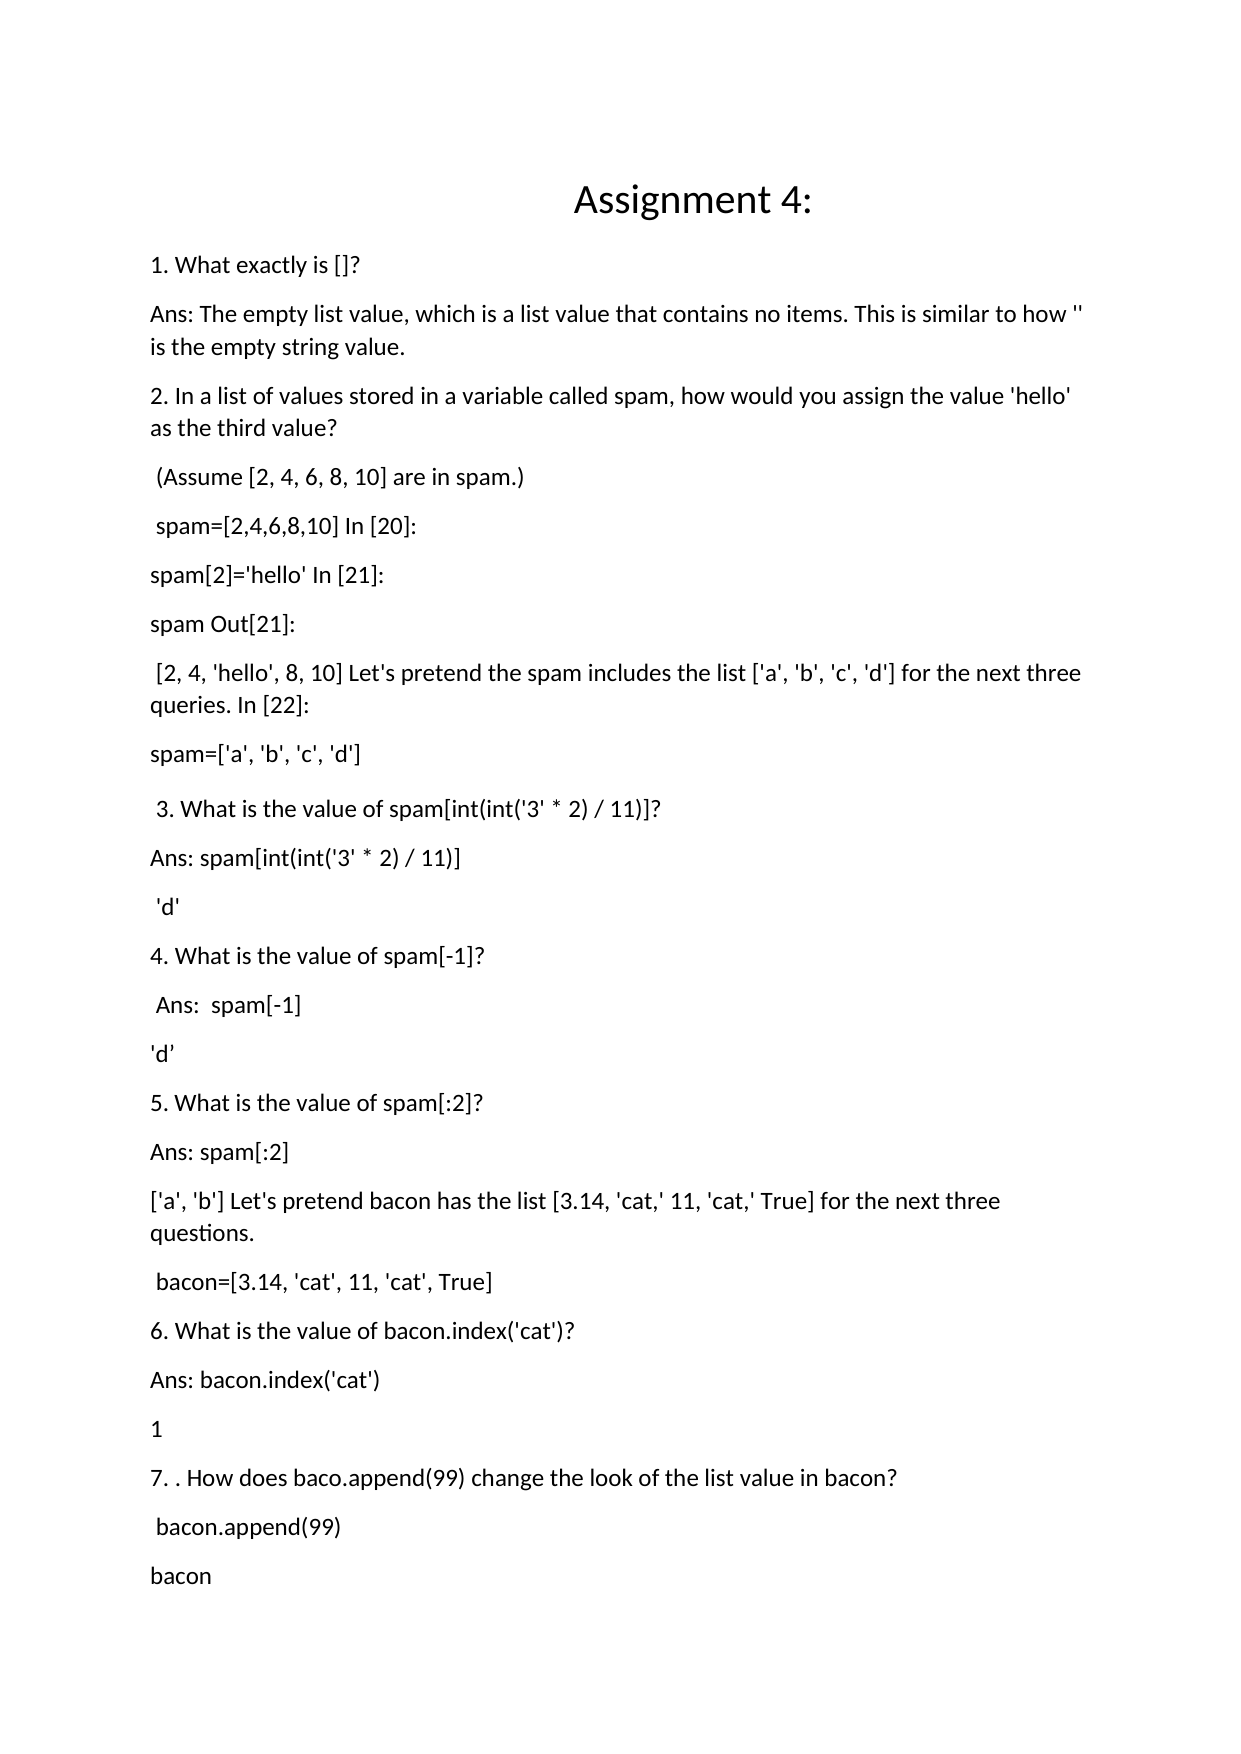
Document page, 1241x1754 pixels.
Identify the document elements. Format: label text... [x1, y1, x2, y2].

text 1. What exactly is []? [150, 250, 1090, 280]
text Ans: spam[:2] [150, 1136, 1090, 1167]
text [2, 4, 'hello', 8, 10] Let's pretend the spam includes the list ['a', 'b', 'c', 'd'] for the next three queries. In [22]: [150, 657, 1090, 720]
text Assignment 4: [150, 173, 1090, 224]
text spam[2]='hello' In [21]: [150, 559, 1090, 589]
text 6. What is the value of bacon.index('cat')? [150, 1315, 1090, 1346]
text 3. What is the value of spam[int(int('3' * 2) / 11)]? [150, 793, 1090, 824]
text 5. What is the value of spam[:2]? [150, 1087, 1090, 1118]
text Ans: bacon.index('cat') [150, 1364, 1090, 1395]
text 1 [150, 1413, 1090, 1444]
text Ans: spam[int(int('3' * 2) / 11)] [150, 842, 1090, 873]
text bacon.append(99) [150, 1511, 1090, 1542]
text 'd' [150, 891, 1090, 922]
text 'd’ [150, 1038, 1090, 1069]
text spam Out[21]: [150, 608, 1090, 638]
text 2. In a list of values stored in a variable called spam, how would you assign the value 'hello' as the third value? [150, 380, 1090, 443]
text (Assume [2, 4, 6, 8, 10] are in spam.) [150, 461, 1090, 492]
text ['a', 'b'] Let's pretend bacon has the list [3.14, 'cat,' 11, 'cat,' True] for the next three questions. [150, 1185, 1090, 1248]
text Ans: The empty list value, which is a list value that contains no items. This is similar to how '' is the empty string value. [150, 299, 1090, 361]
text spam=[2,4,6,8,10] In [20]: [150, 510, 1090, 541]
text bacon [150, 1560, 1090, 1591]
text 4. What is the value of spam[-1]? [150, 940, 1090, 971]
text 7. . How does baco.append(99) change the look of the list value in bacon? [150, 1462, 1090, 1493]
text Ans: spam[-1] [150, 989, 1090, 1020]
text bacon=[3.14, 'cat', 11, 'cat', True] [150, 1266, 1090, 1297]
text spam=['a', 'b', 'c', 'd'] [150, 738, 1090, 769]
